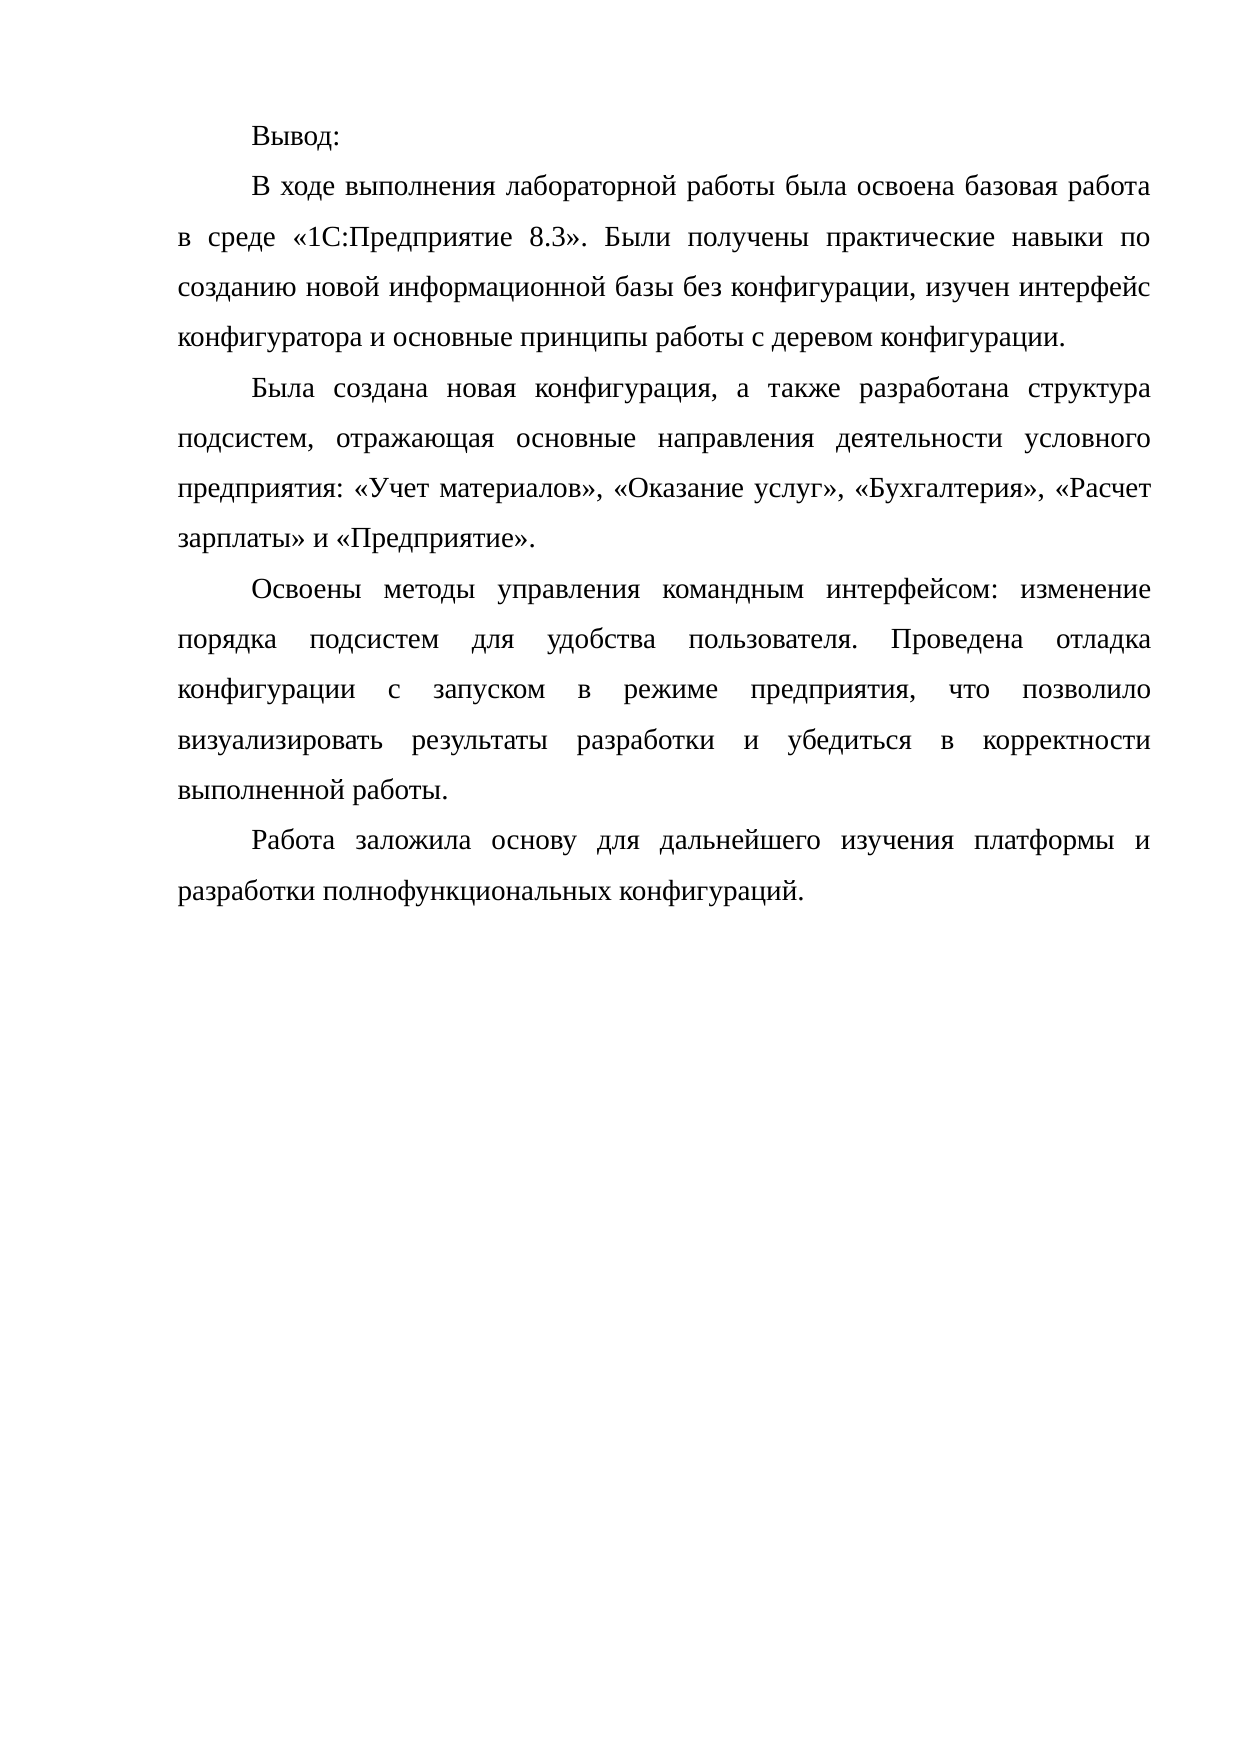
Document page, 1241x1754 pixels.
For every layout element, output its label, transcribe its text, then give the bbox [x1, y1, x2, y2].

text Работа заложила основу для дальнейшего изучения платформы и разработки полнофункциональных конфигураций. [177, 822, 1152, 906]
text Освоены методы управления командным интерфейсом: изменение порядка подсистем для удобства пользователя. Проведена отладка конфигурации с запуском в режиме предприятия, что позволило визуализировать результаты разработки и убедиться в корректности выполненной работы. [177, 571, 1152, 806]
text В ходе выполнения лабораторной работы была освоена базовая работа в среде «1С:Предприятие 8.3». Были получены практические навыки по созданию новой информационной базы без конфигурации, изучен интерфейс конфигуратора и основные принципы работы с деревом конфигурации. [177, 168, 1152, 353]
text Вывод: [177, 118, 1152, 152]
text Была создана новая конфигурация, а также разработана структура подсистем, отражающая основные направления деятельности условного предприятия: «Учет материалов», «Оказание услуг», «Бухгалтерия», «Расчет зарплаты» и «Предприятие». [177, 370, 1152, 554]
